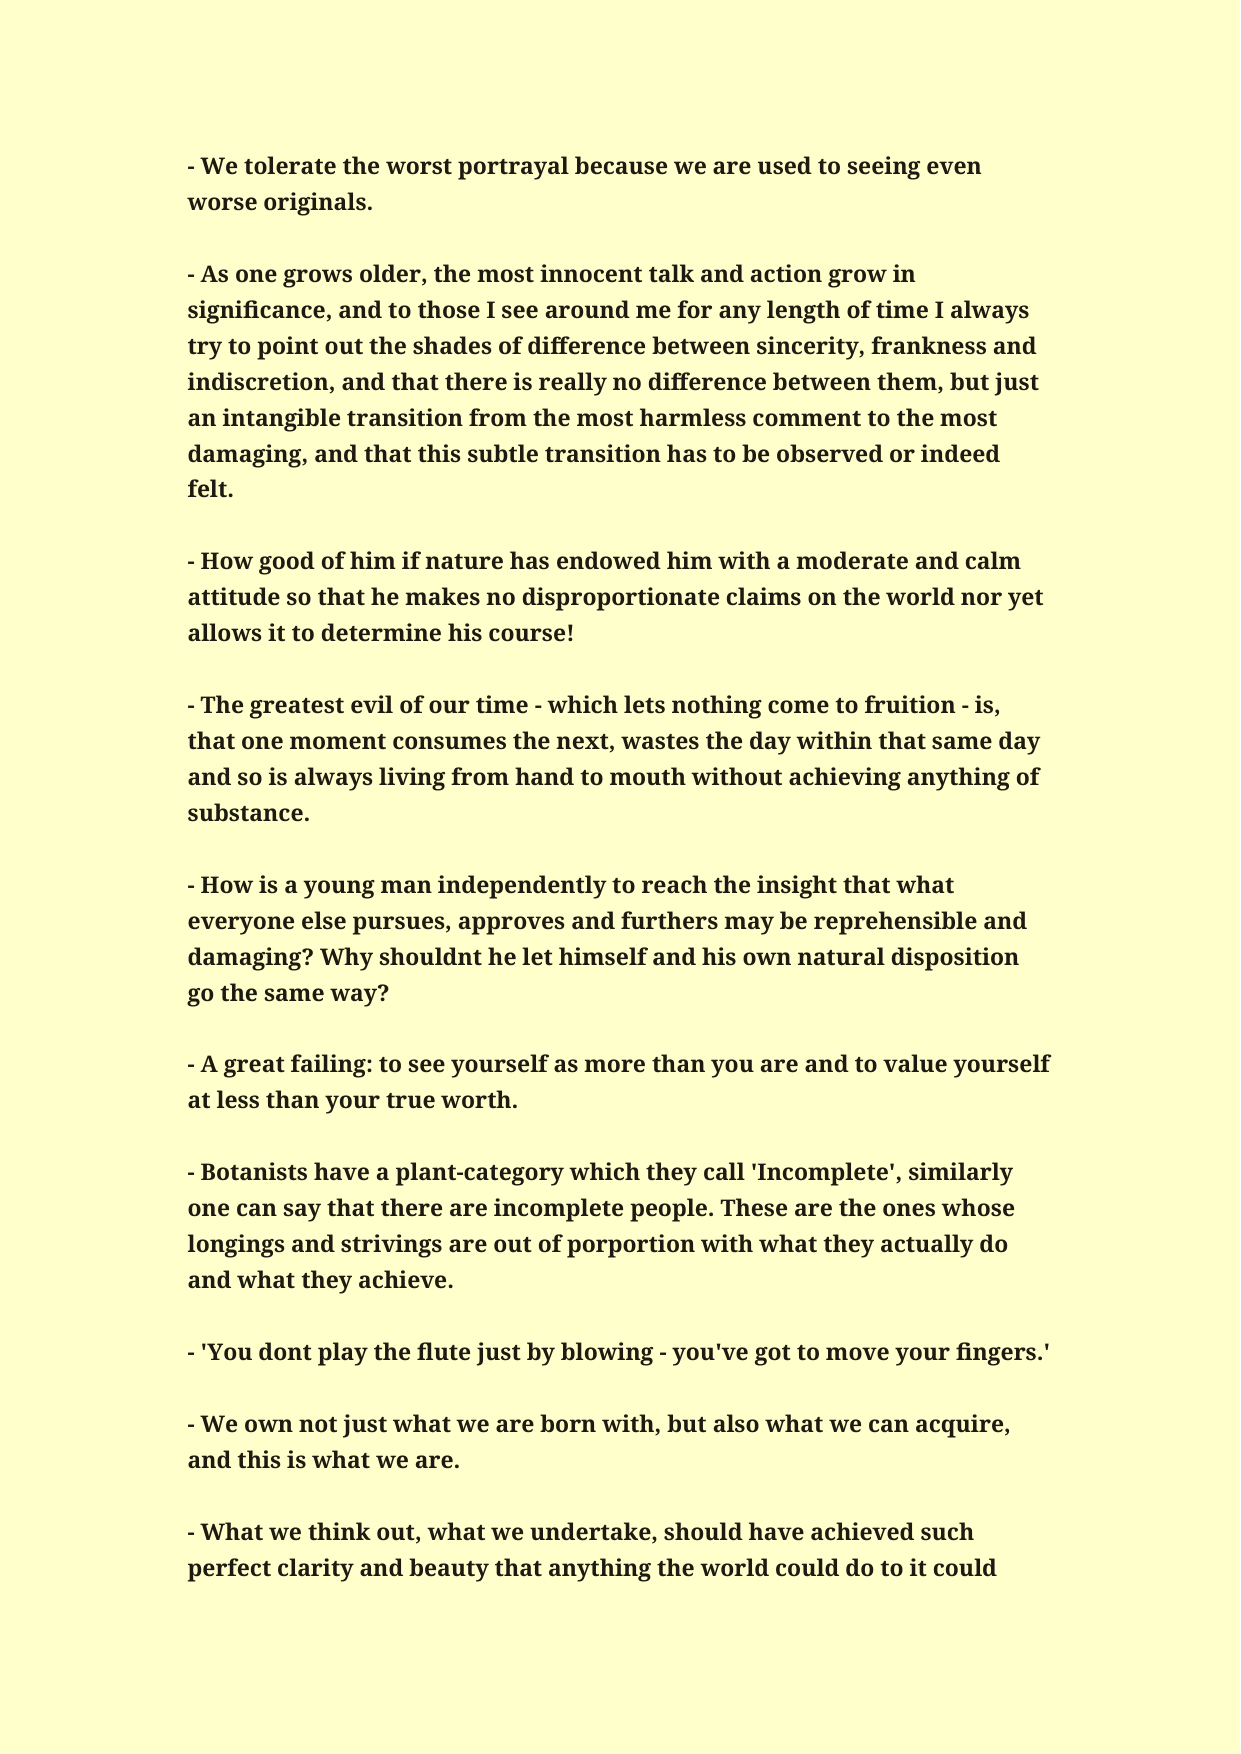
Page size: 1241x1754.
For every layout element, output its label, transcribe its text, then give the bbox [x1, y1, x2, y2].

text - A great failing: to see yourself as more than you are and to value yourself at less than your true worth. [187, 1048, 1053, 1116]
text - We tolerate the worst portrayal because we are used to seeing even worse originals. [187, 150, 1053, 217]
text - How is a young man independently to reach the insight that what everyone else pursues, approves and furthers may be reprehensible and damaging? Why shouldnt he let himself and his own natural disposition go the same way? [187, 869, 1053, 1008]
text - As one grows older, the most innocent talk and action grow in significance, and to those I see around me for any length of time I always try to point out the shades of difference between sincerity, frankness and indiscretion, and that there is really no difference between them, but just an intangible transition from the most harmless comment to the most damaging, and that this subtle transition has to be observed or indeed felt. [187, 258, 1053, 505]
text - The greatest evil of our time - which lets nothing come to fruition - is, that one moment consumes the next, wastes the day within that same day and so is always living from hand to mouth without achieving anything of substance. [187, 689, 1053, 828]
text - We own not just what we are born with, but also what we can acquire, and this is what we are. [187, 1408, 1053, 1475]
text - Botanists have a plant-category which they call 'Incomplete', similarly one can say that there are incomplete people. These are the ones whose longings and strivings are out of porportion with what they actually do and what they achieve. [187, 1156, 1053, 1295]
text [187, 1516, 1053, 1583]
text - How good of him if nature has endowed him with a moderate and calm attitude so that he makes no disproportionate claims on the world nor yet allows it to determine his course! [187, 545, 1053, 648]
text - 'You dont play the flute just by blowing - you've got to move your fingers.' [187, 1336, 1053, 1367]
